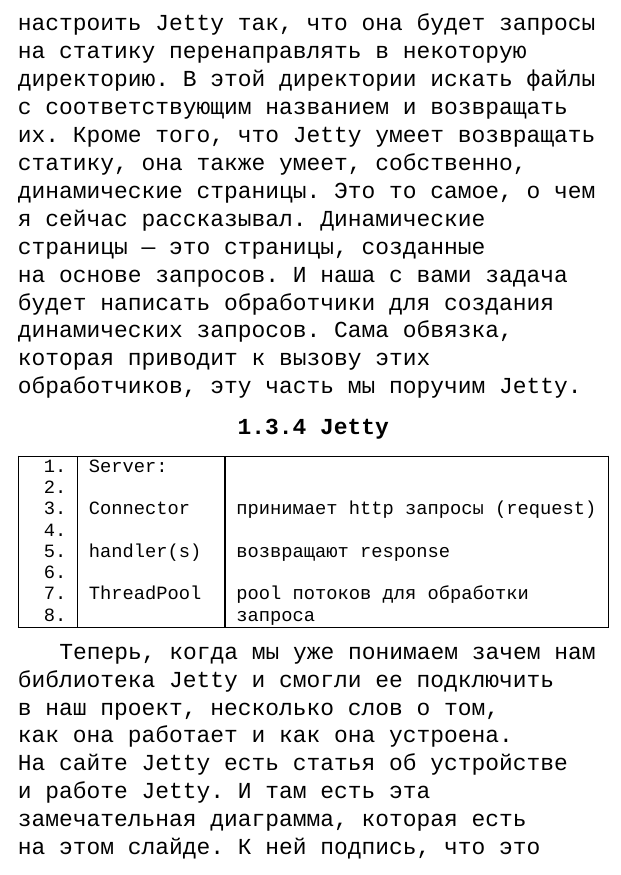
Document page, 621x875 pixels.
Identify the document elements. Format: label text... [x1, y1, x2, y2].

text 1.3.4 Jetty [18, 415, 608, 441]
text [18, 12, 608, 401]
table_header Server: Connector handler(s) ThreadPool [78, 457, 224, 627]
table_header 1. 2. 3. 4. 5. 6. 7. 8. [19, 457, 77, 627]
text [18, 640, 608, 861]
table_header принимает http запросы (request) возвращают response pool потоков для обработки запроса [226, 457, 608, 627]
